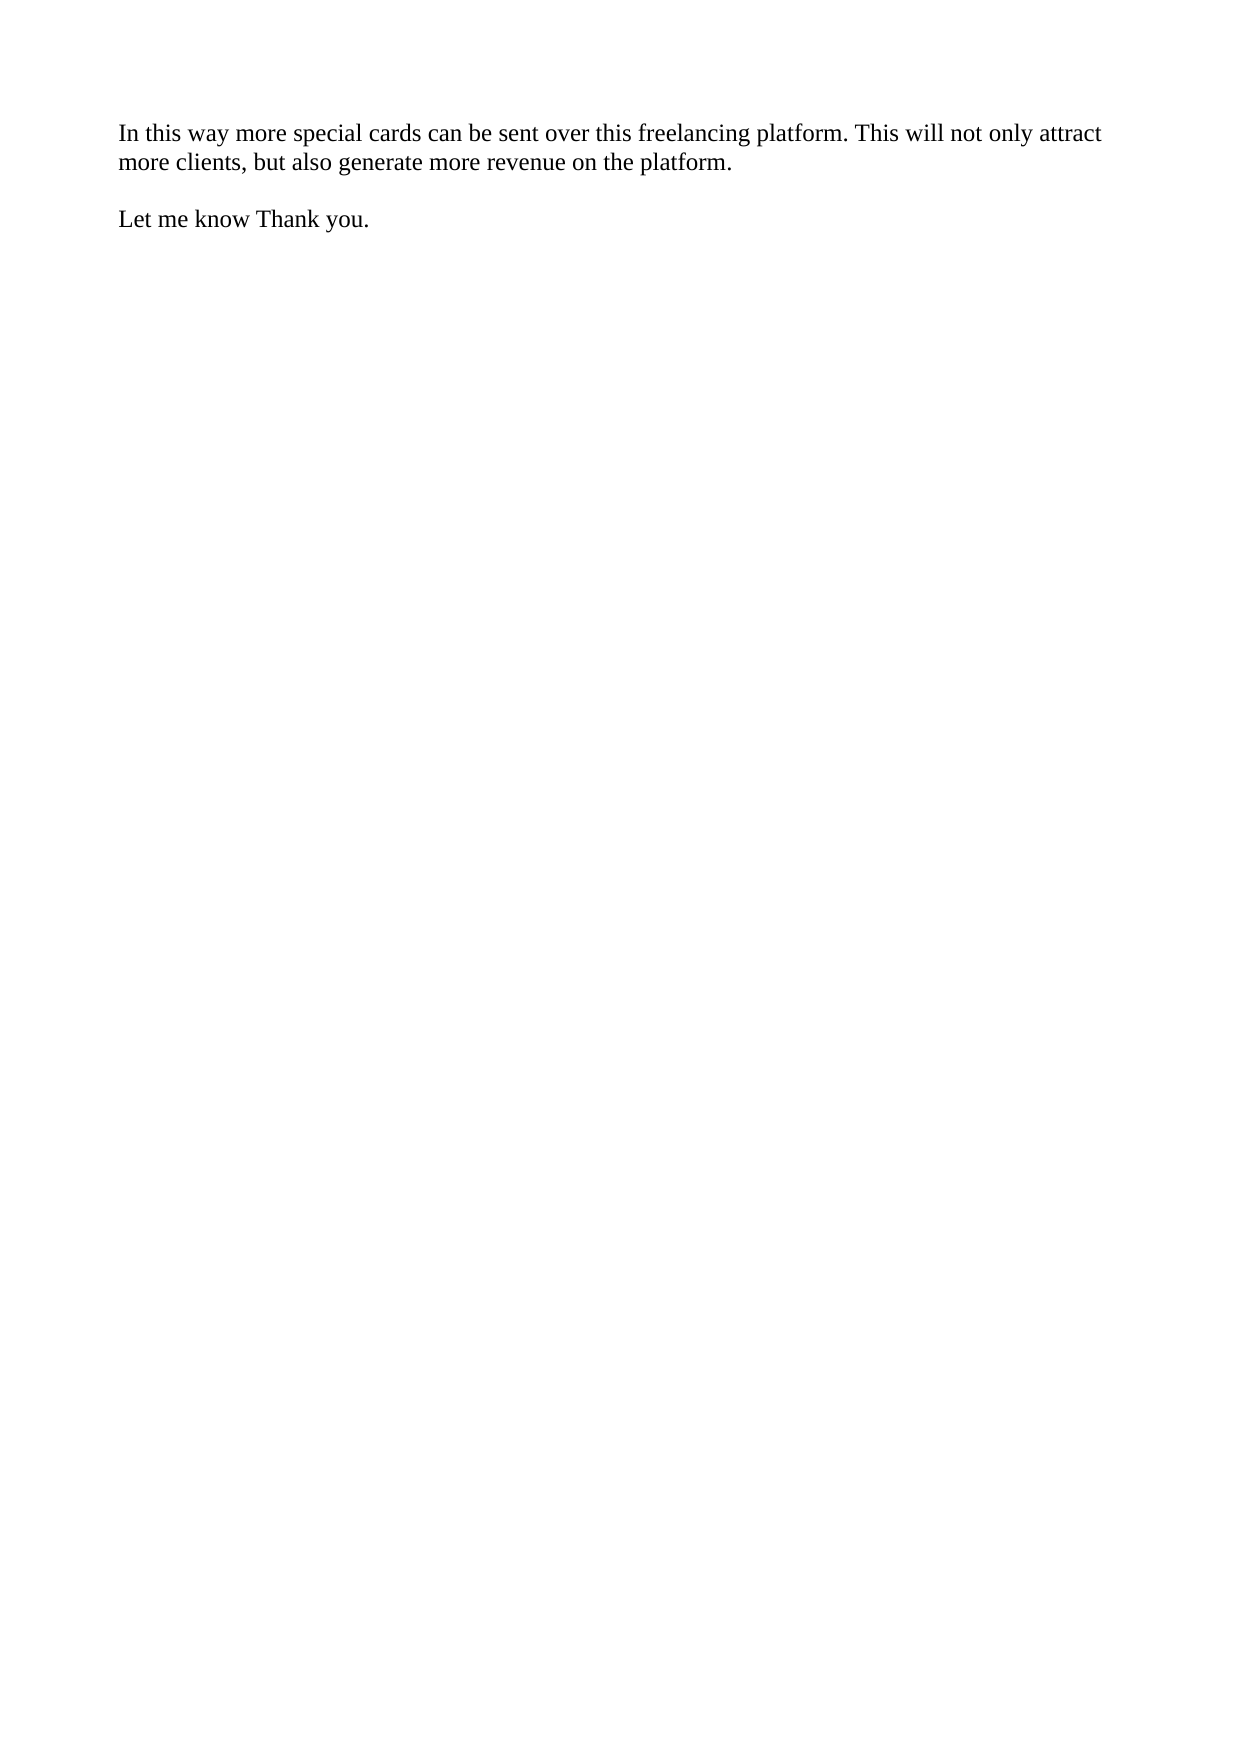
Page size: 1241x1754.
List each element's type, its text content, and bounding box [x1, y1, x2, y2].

text Let me know Thank you. [118, 204, 1122, 233]
text In this way more special cards can be sent over this freelancing platform. This will not only attract more clients, but also generate more revenue on the platform. [118, 118, 1122, 176]
